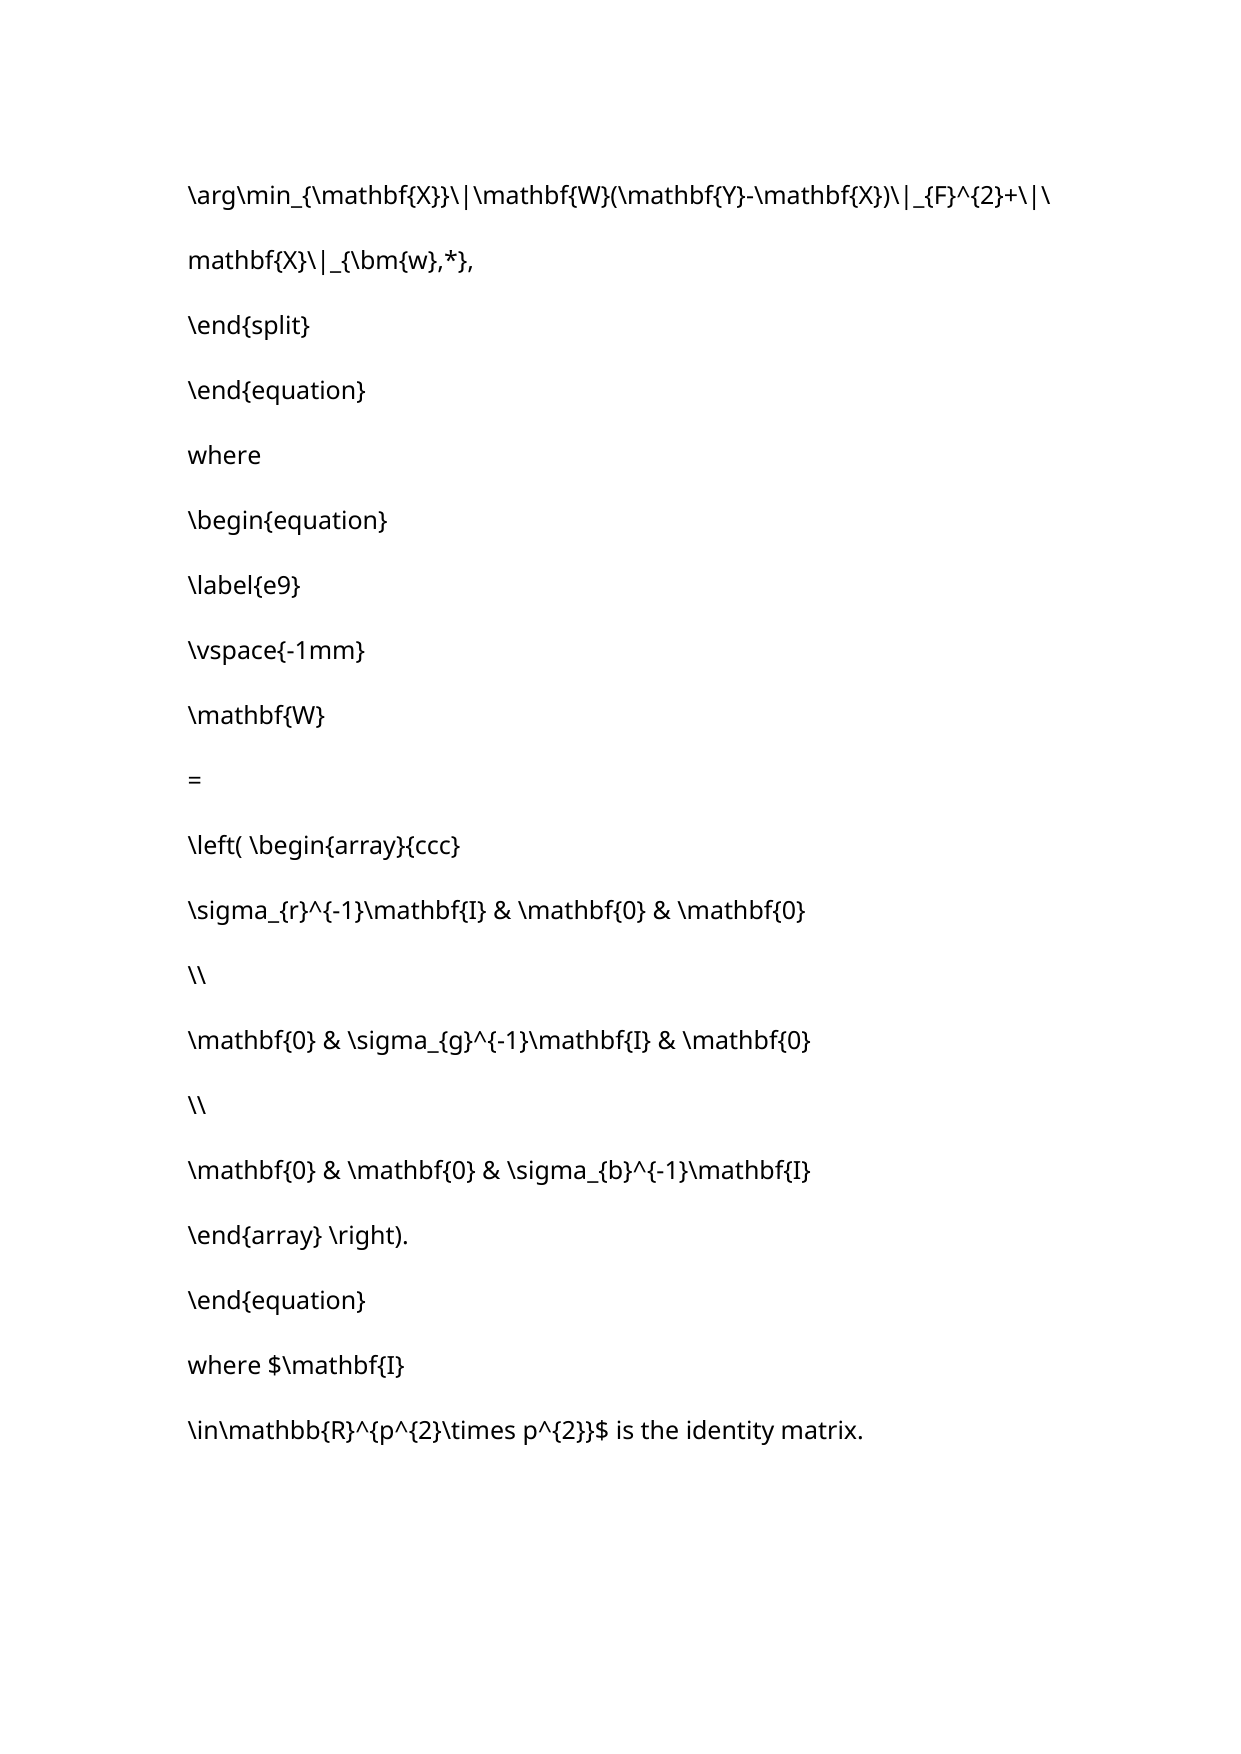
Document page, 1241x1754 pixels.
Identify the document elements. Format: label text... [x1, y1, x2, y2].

text \end{split} [187, 292, 1053, 357]
text \arg\min_{\mathbf{X}}\|\mathbf{W}(\mathbf{Y}-\mathbf{X})\|_{F}^{2}+\|\mathbf{X}\|_{\bm{w},*}, [187, 162, 1053, 292]
text \in\mathbb{R}^{p^{2}\times p^{2}}$ is the identity matrix. [187, 1397, 1053, 1462]
text \\ [187, 942, 1053, 1007]
text \end{equation} [187, 357, 1053, 422]
text where [187, 422, 1053, 487]
text where $\mathbf{I} [187, 1332, 1053, 1397]
text \vspace{-1mm} [187, 617, 1053, 682]
text \sigma_{r}^{-1}\mathbf{I} & \mathbf{0} & \mathbf{0} [187, 877, 1053, 942]
text \label{e9} [187, 552, 1053, 617]
text \left( \begin{array}{ccc} [187, 812, 1053, 877]
text \mathbf{0} & \sigma_{g}^{-1}\mathbf{I} & \mathbf{0} [187, 1007, 1053, 1072]
text \mathbf{0} & \mathbf{0} & \sigma_{b}^{-1}\mathbf{I} [187, 1137, 1053, 1202]
text \mathbf{W} [187, 682, 1053, 747]
text \end{array} \right). [187, 1202, 1053, 1267]
text = [187, 747, 1053, 812]
text \end{equation} [187, 1267, 1053, 1332]
text \\ [187, 1072, 1053, 1137]
text \begin{equation} [187, 487, 1053, 552]
